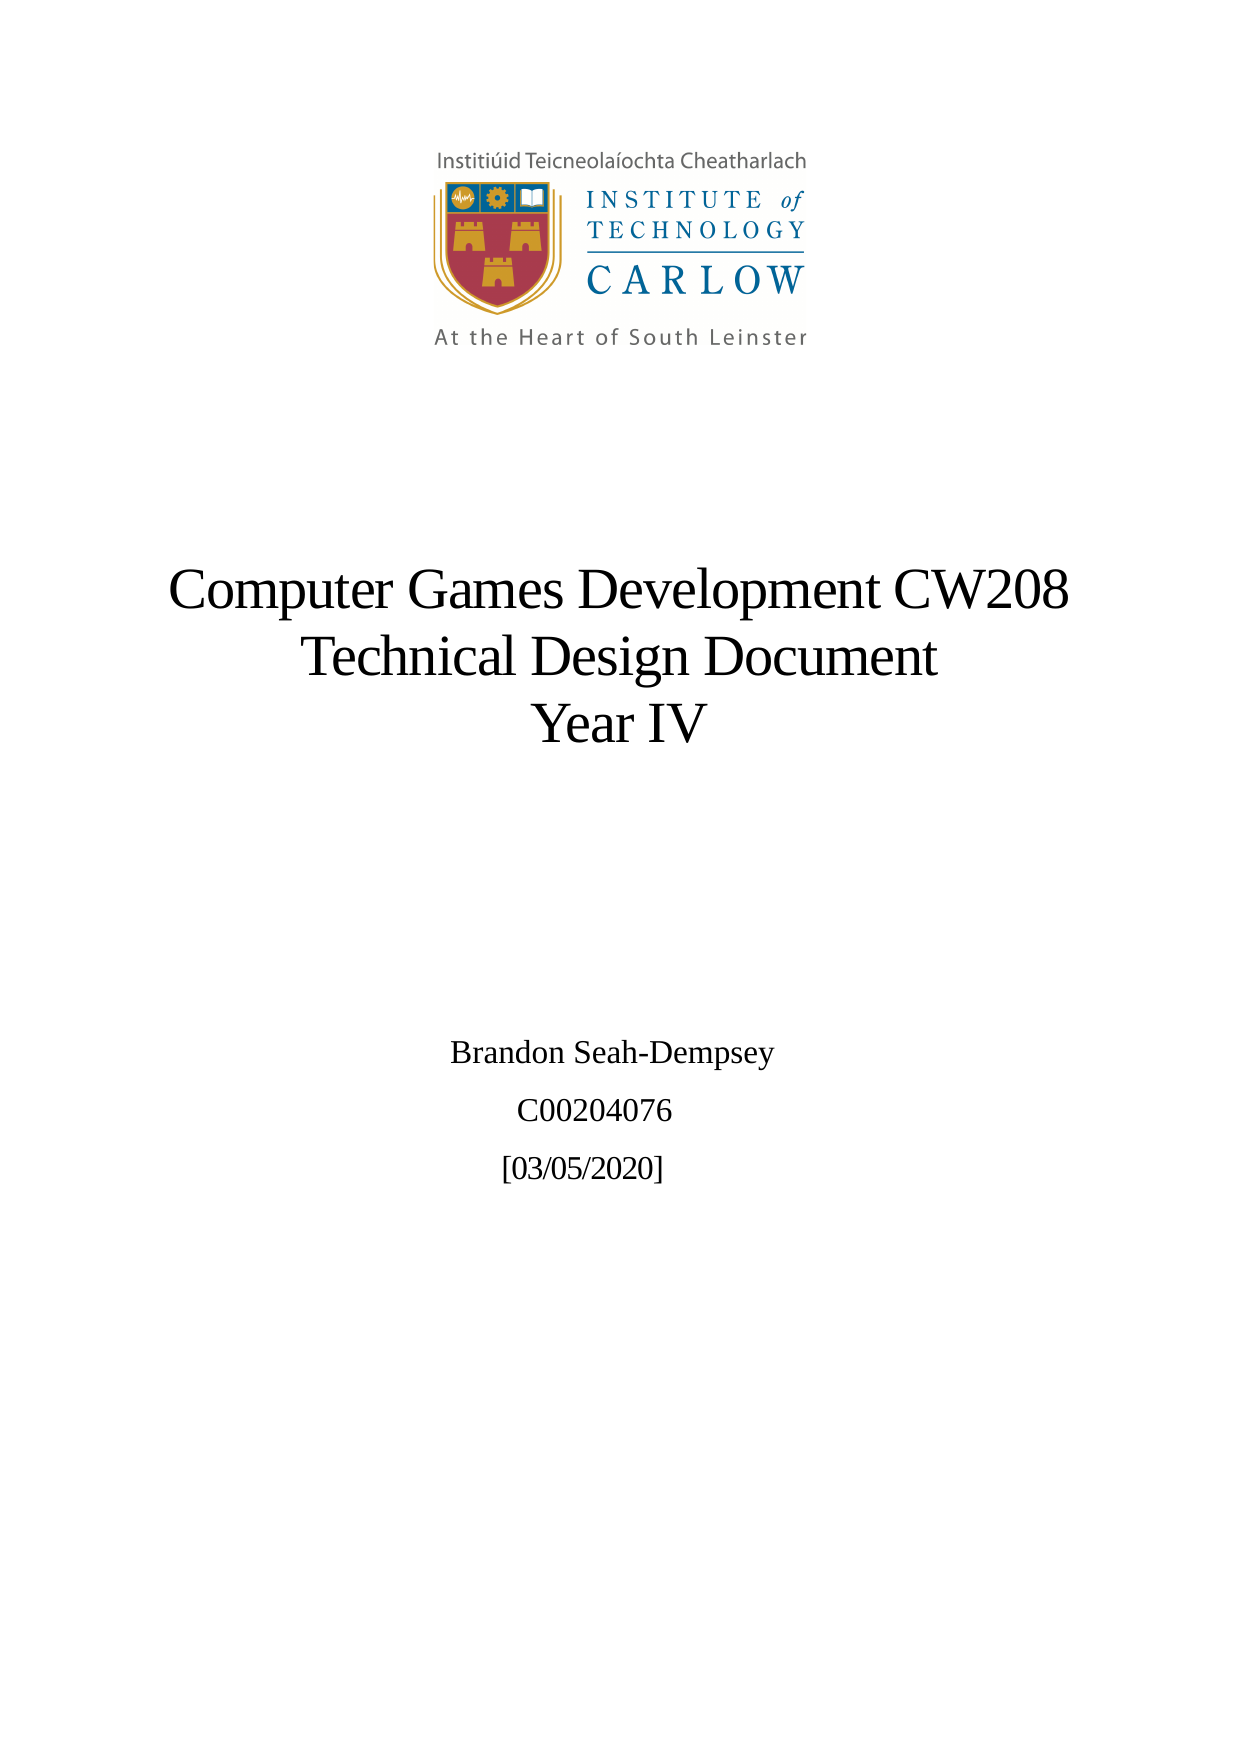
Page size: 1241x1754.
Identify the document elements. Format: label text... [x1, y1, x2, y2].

title [03/05/2020] [450, 1148, 1090, 1187]
picture [433, 150, 807, 345]
title Technical Design Document [150, 621, 1090, 688]
text C00204076 [450, 1090, 1090, 1128]
title Year IV [150, 688, 1090, 755]
title Computer Games Development CW208 [150, 554, 1090, 621]
text Brandon Seah-Dempsey [150, 1032, 1090, 1071]
